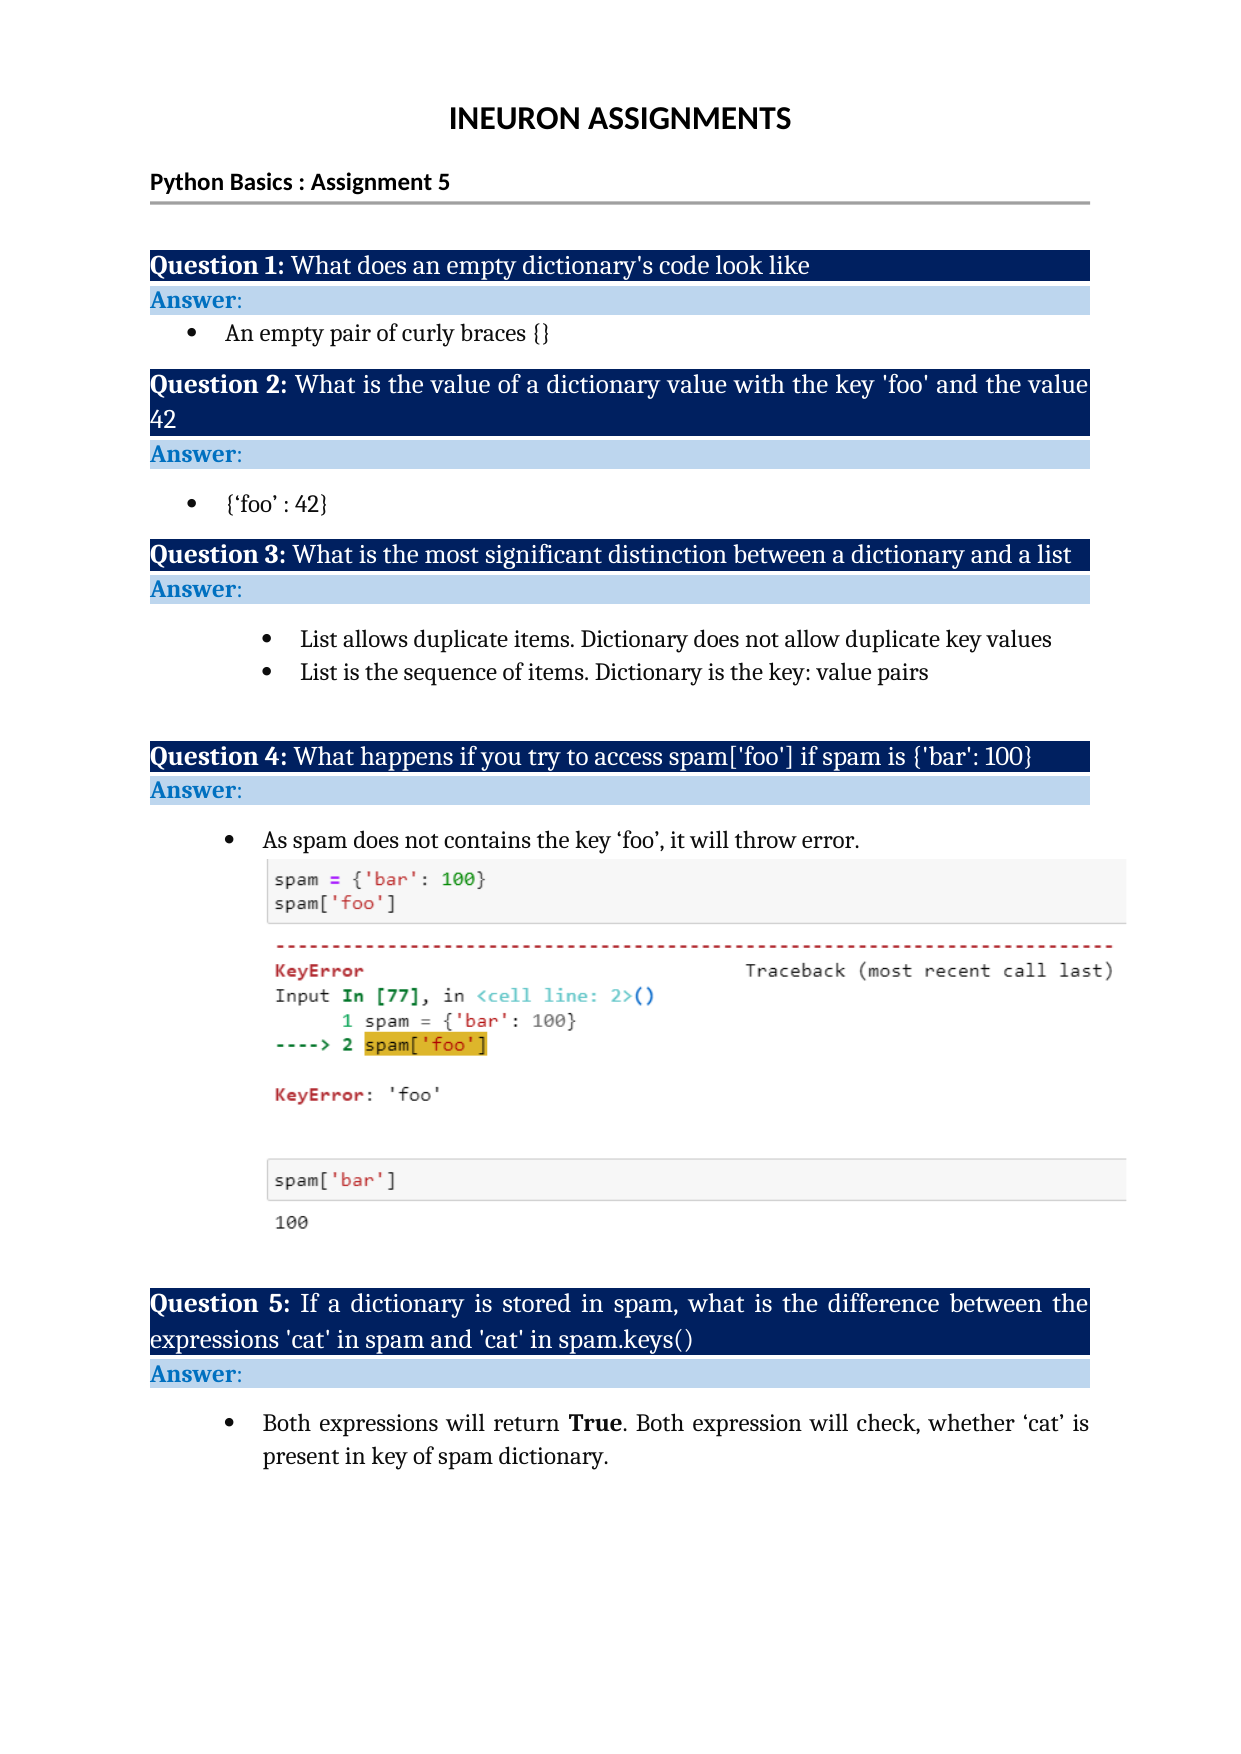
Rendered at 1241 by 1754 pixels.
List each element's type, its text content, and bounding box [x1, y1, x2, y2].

text Python Basics : Assignment 5 [150, 166, 1090, 197]
text Answer: [150, 440, 1090, 469]
subtitle Question 2: What is the value of a dictionary value with the key 'foo' and the value 42 [150, 369, 1090, 436]
list List is the sequence of items. Dictionary is the key: value pairs [262, 658, 1090, 687]
list List allows duplicate items. Dictionary does not allow duplicate key values [262, 625, 1090, 654]
text Answer: [150, 575, 1090, 604]
list Both expressions will return True. Both expression will check, whether ‘cat’ is present in key of spam dictionary. [225, 1409, 1090, 1471]
list As spam does not contains the key ‘foo’, it will throw error. [225, 826, 1090, 855]
subtitle Question 1: What does an empty dictionary's code look like [150, 250, 1090, 281]
text Answer: [150, 776, 1090, 805]
subtitle Question 3: What is the most significant distinction between a dictionary and a list [150, 539, 1090, 571]
text Answer: [150, 1359, 1090, 1388]
subtitle Question 4: What happens if you try to access spam['foo'] if spam is {'bar': 100} [150, 741, 1090, 772]
subtitle Question 5: If a dictionary is stored in spam, what is the difference between the expressions 'cat' in spam and 'cat' in spam.keys() [150, 1288, 1090, 1355]
text INEURON ASSIGNMENTS [150, 97, 1090, 137]
list An empty pair of curly braces {} [187, 319, 1090, 348]
picture [262, 859, 1127, 1235]
text Answer: [150, 286, 1090, 315]
list {‘foo’ : 42} [187, 490, 1090, 519]
